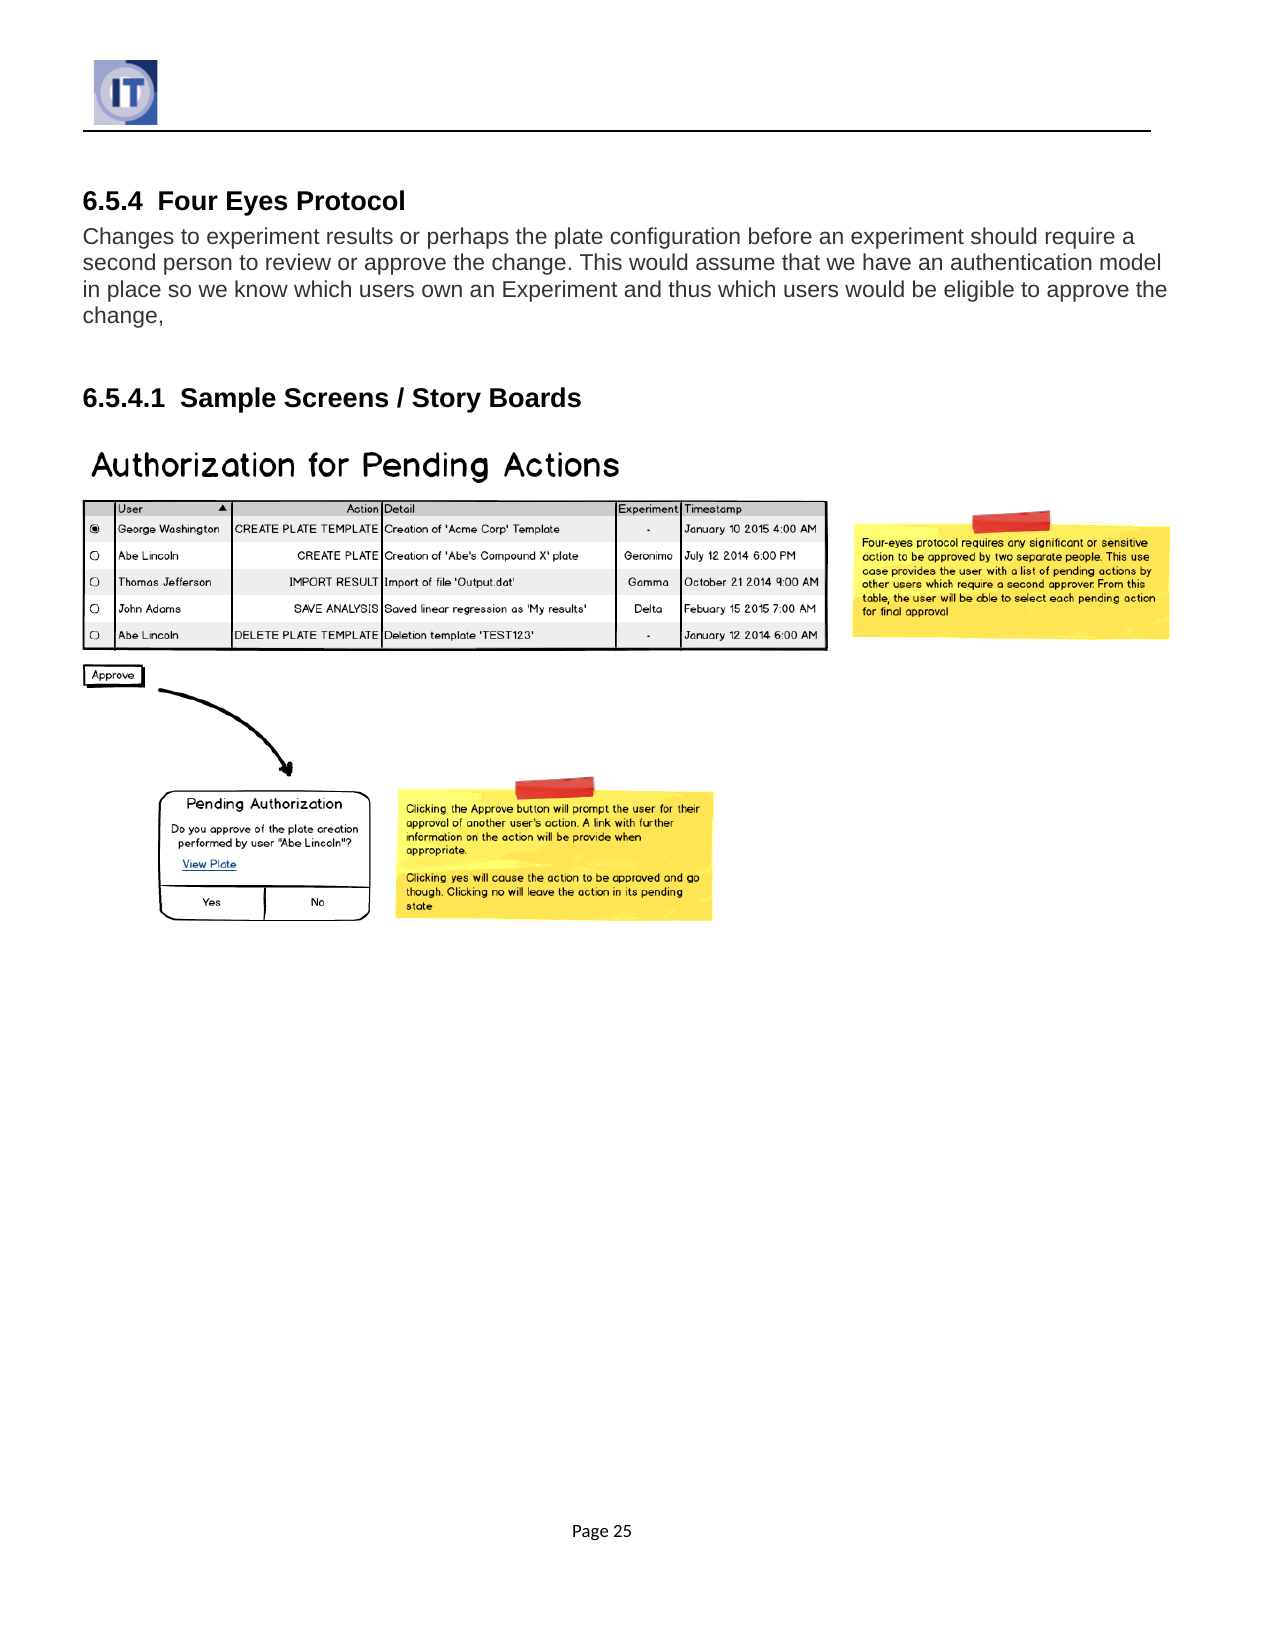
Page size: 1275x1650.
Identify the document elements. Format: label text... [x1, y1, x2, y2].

picture [93, 60, 158, 125]
subtitle Sample Screens / Story Boards [82, 382, 1170, 413]
subtitle Four Eyes Protocol [82, 185, 1170, 217]
text Changes to experiment results or perhaps the plate configuration before an experiment should require a second person to review or approve the change. This would assume that we have an authentication model in place so we know which users own an Experiment and thus which users would be eligible to approve the change, [164, 223, 1170, 328]
picture [82, 448, 1171, 921]
